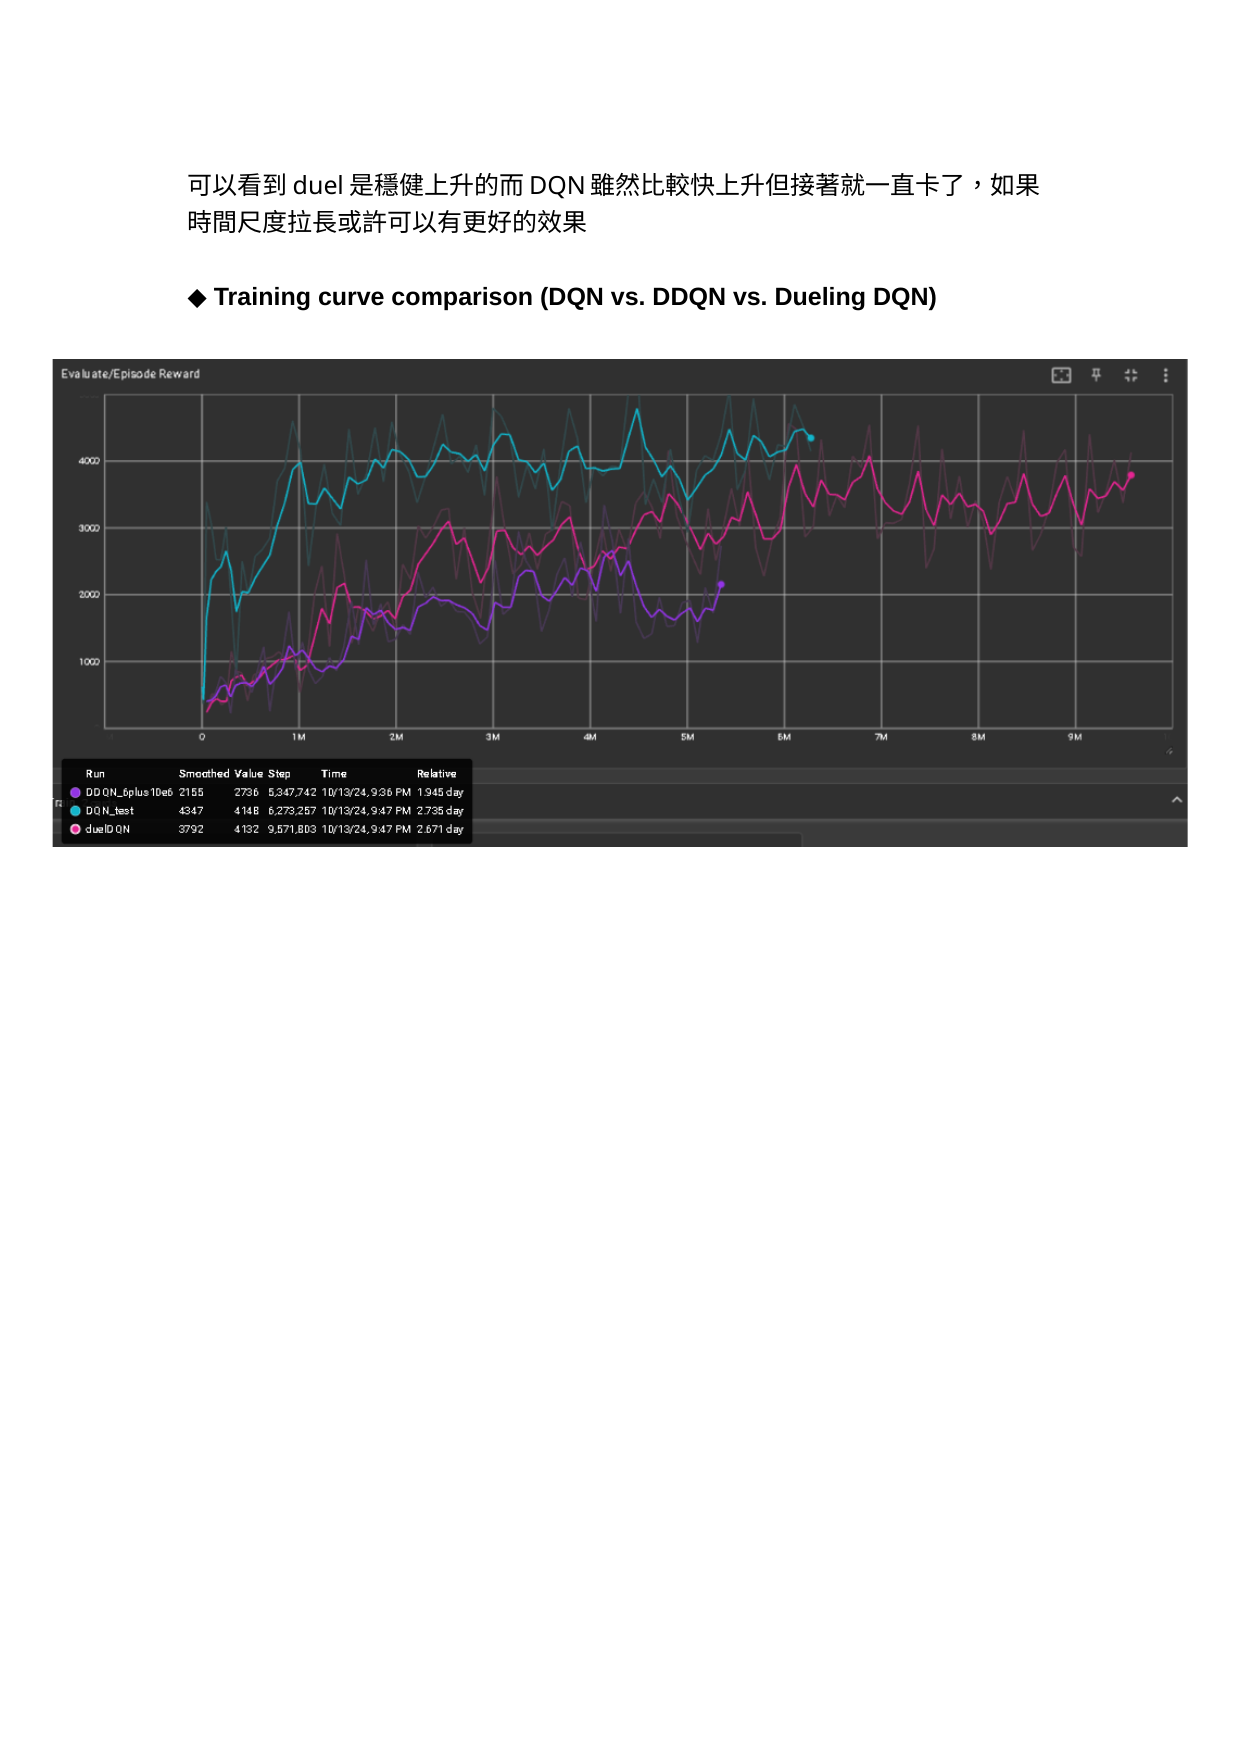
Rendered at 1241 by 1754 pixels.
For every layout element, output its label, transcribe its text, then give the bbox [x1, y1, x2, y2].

text ◆ Training curve comparison (DQN vs. DDQN vs. Dueling DQN) [187, 277, 1053, 314]
text 可以看到duel是穩健上升的而DQN雖然比較快上升但接著就一直卡了，如果時間尺度拉長或許可以有更好的效果 [187, 164, 1053, 239]
picture [52, 359, 1188, 847]
